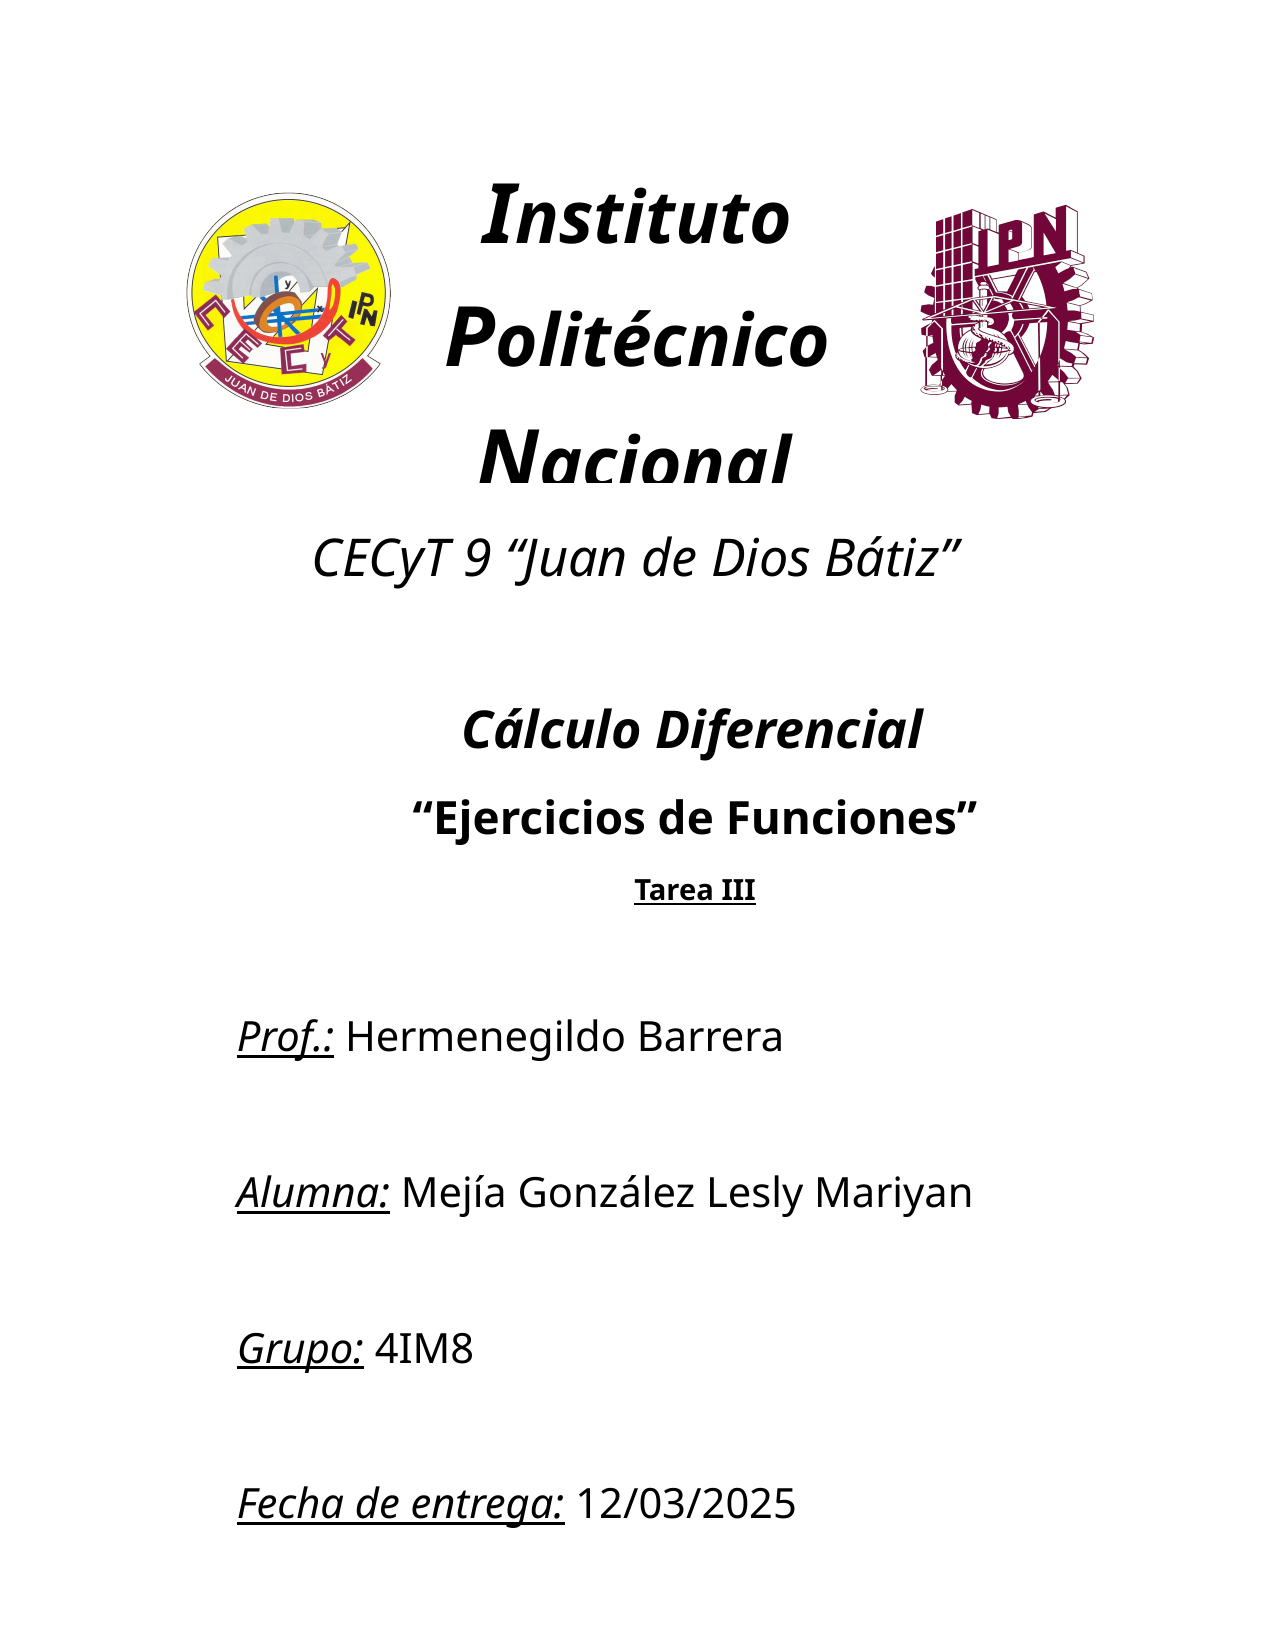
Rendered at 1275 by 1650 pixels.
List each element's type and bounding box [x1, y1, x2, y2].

picture [912, 202, 1098, 419]
picture [177, 192, 393, 408]
